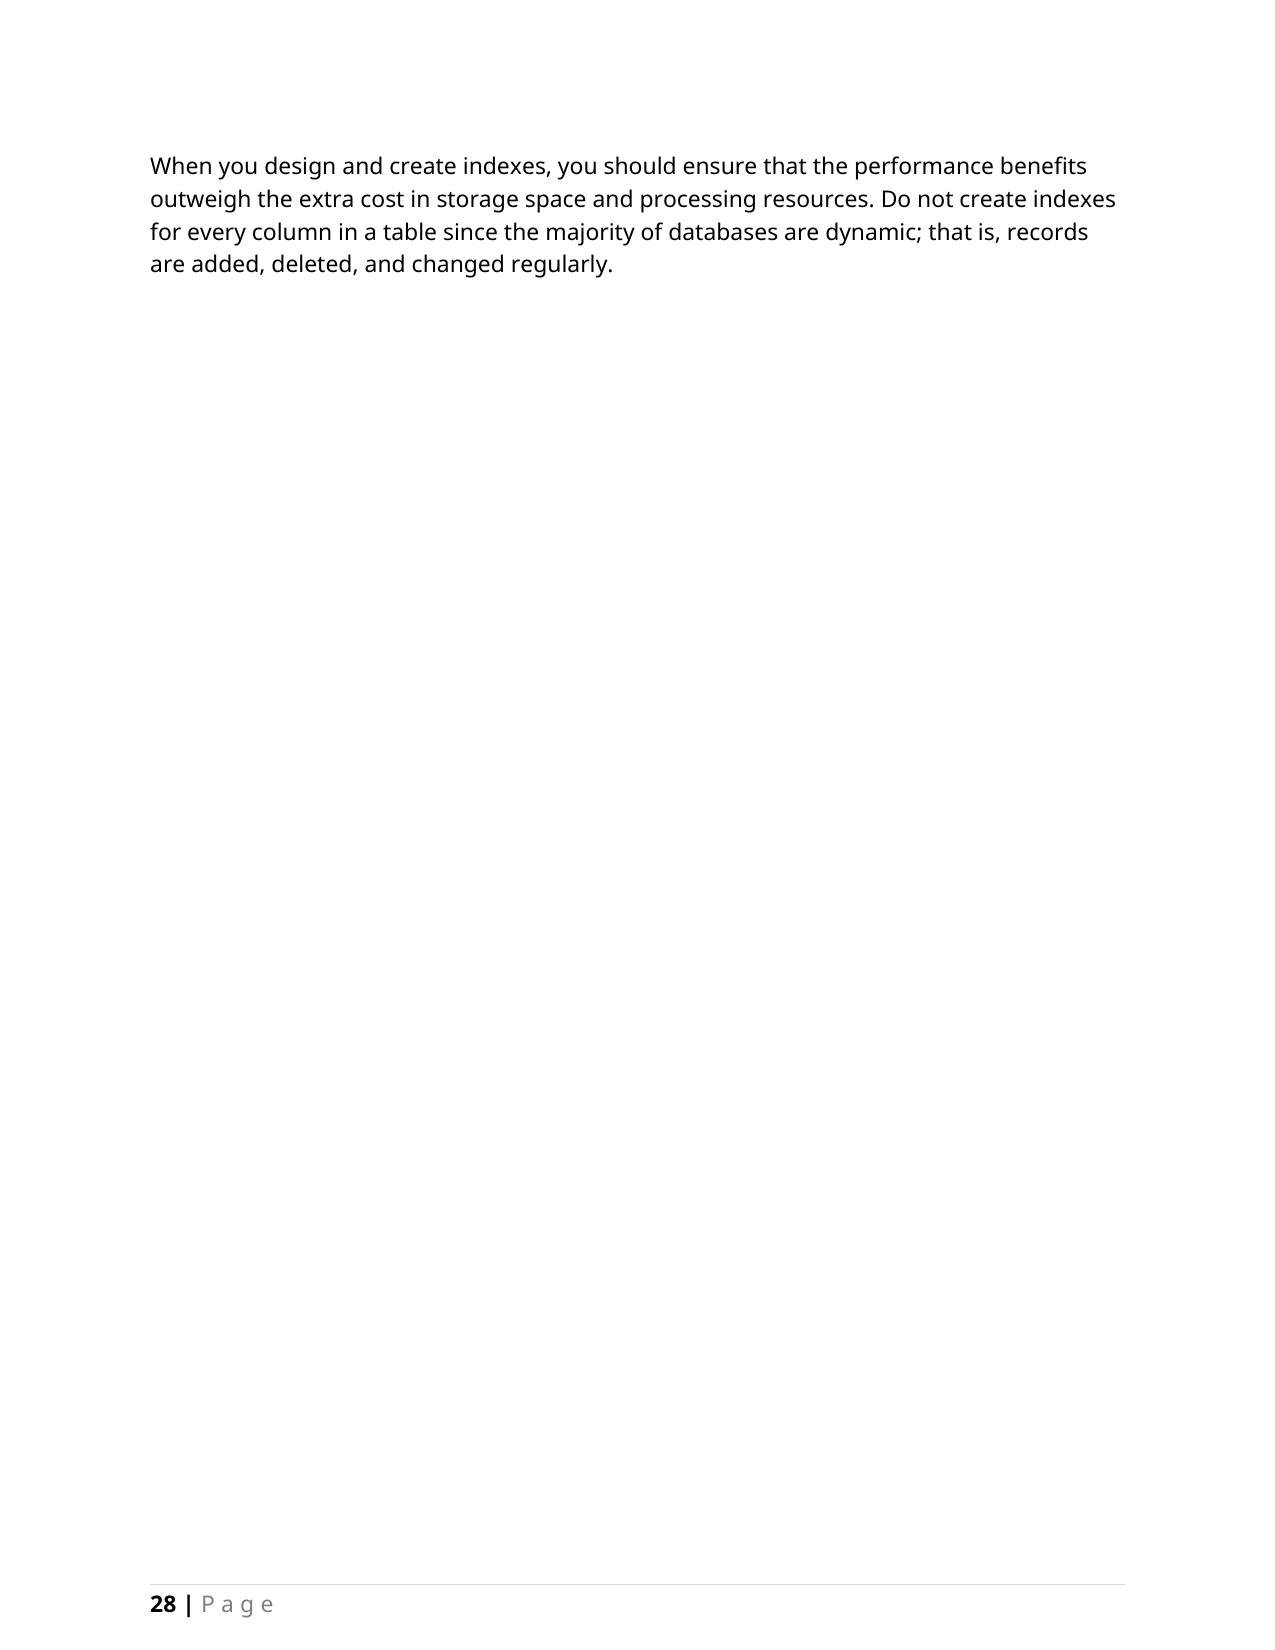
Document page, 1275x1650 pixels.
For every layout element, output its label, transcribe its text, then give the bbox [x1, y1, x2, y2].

text When you design and create indexes, you should ensure that the performance benefits outweigh the extra cost in storage space and processing resources. Do not create indexes for every column in a table since the majority of databases are dynamic; that is, records are added, deleted, and changed regularly. [150, 150, 1125, 280]
